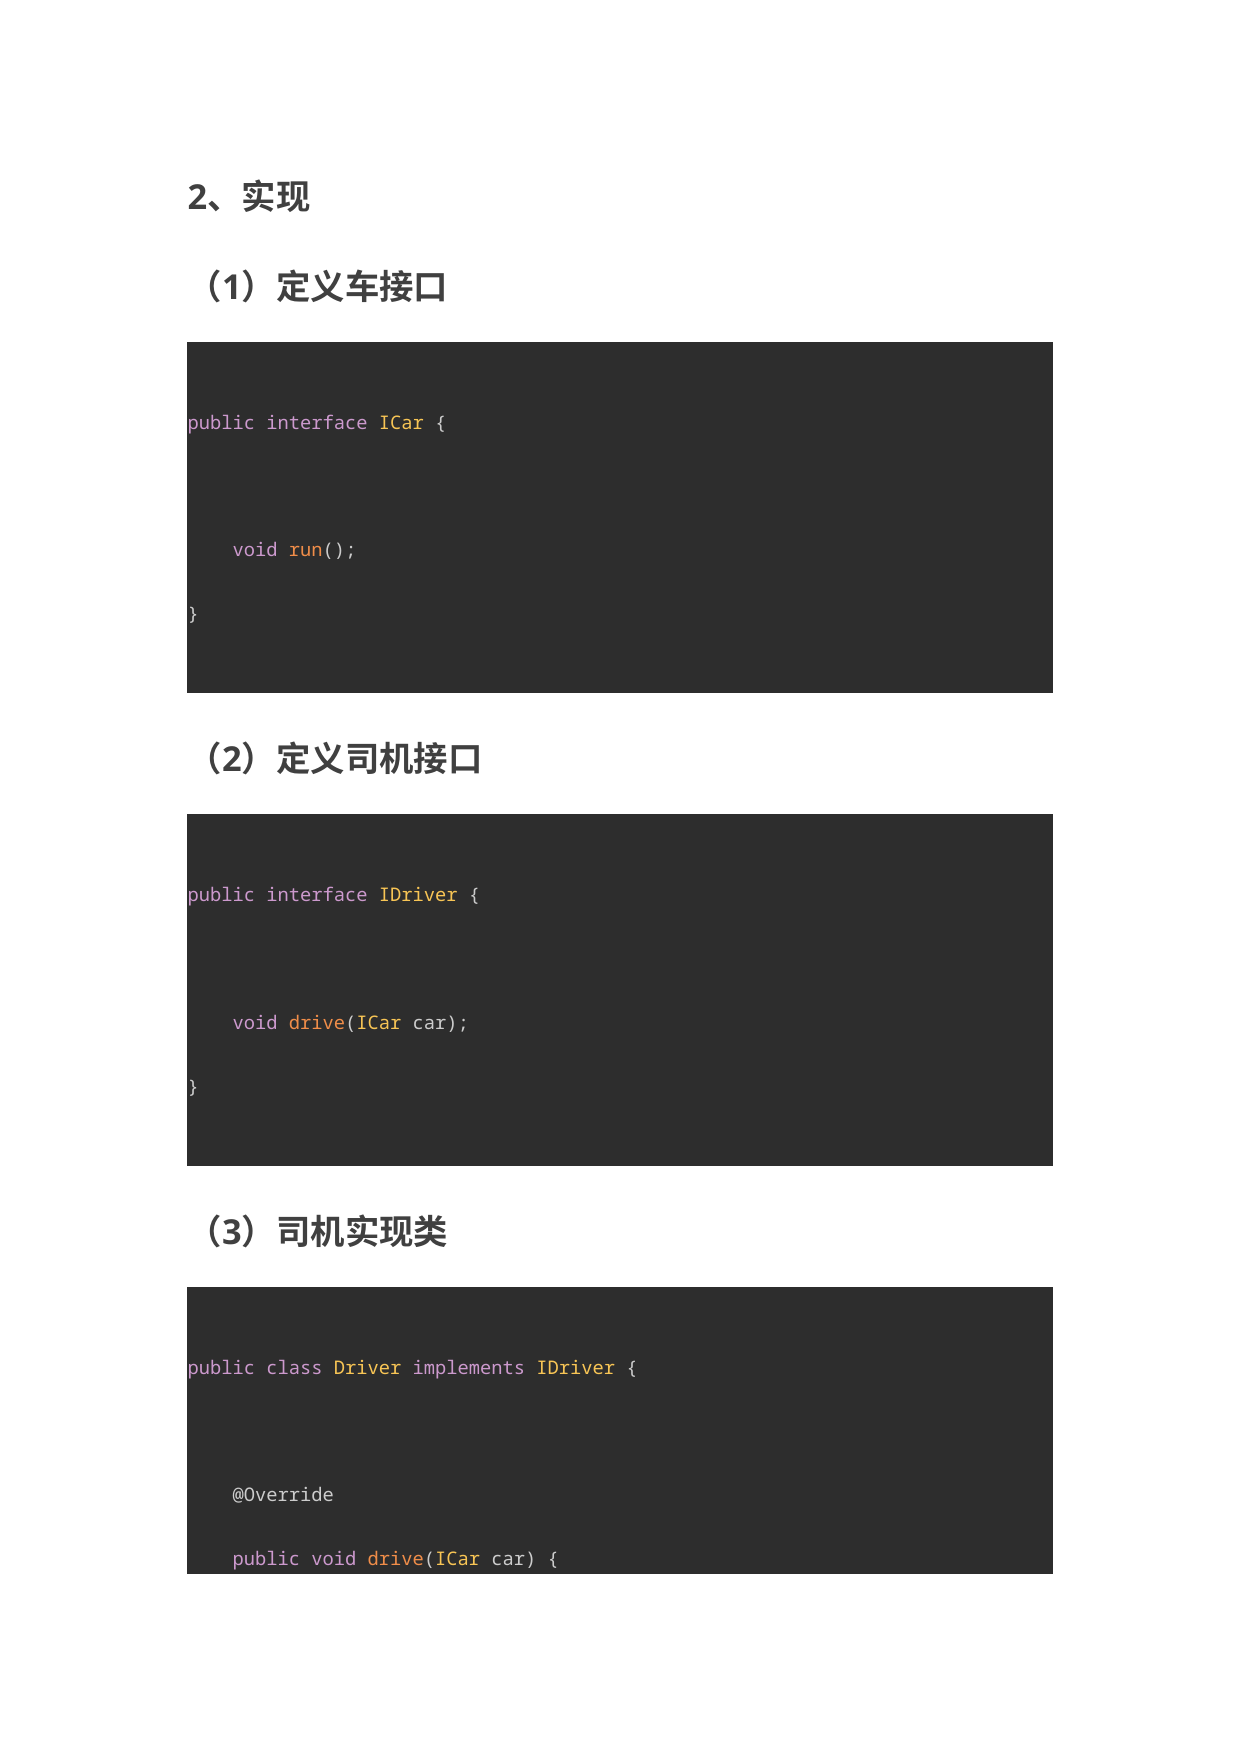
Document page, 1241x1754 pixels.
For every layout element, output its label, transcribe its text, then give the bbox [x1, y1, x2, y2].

text public interface ICar { [187, 406, 1053, 438]
text public void drive(ICar car) { [187, 1542, 1053, 1574]
subtitle （1）定义车接口 [187, 252, 1053, 317]
text public class Driver implements IDriver { [187, 1351, 1053, 1383]
text } [187, 1069, 1053, 1102]
text public interface IDriver { [187, 878, 1053, 911]
text } [187, 597, 1053, 629]
text void run(); [187, 533, 1053, 566]
text @Override [187, 1478, 1053, 1511]
subtitle 2、实现 [187, 162, 1053, 227]
subtitle （3）司机实现类 [187, 1197, 1053, 1262]
subtitle （2）定义司机接口 [187, 724, 1053, 789]
text void drive(ICar car); [187, 1006, 1053, 1038]
